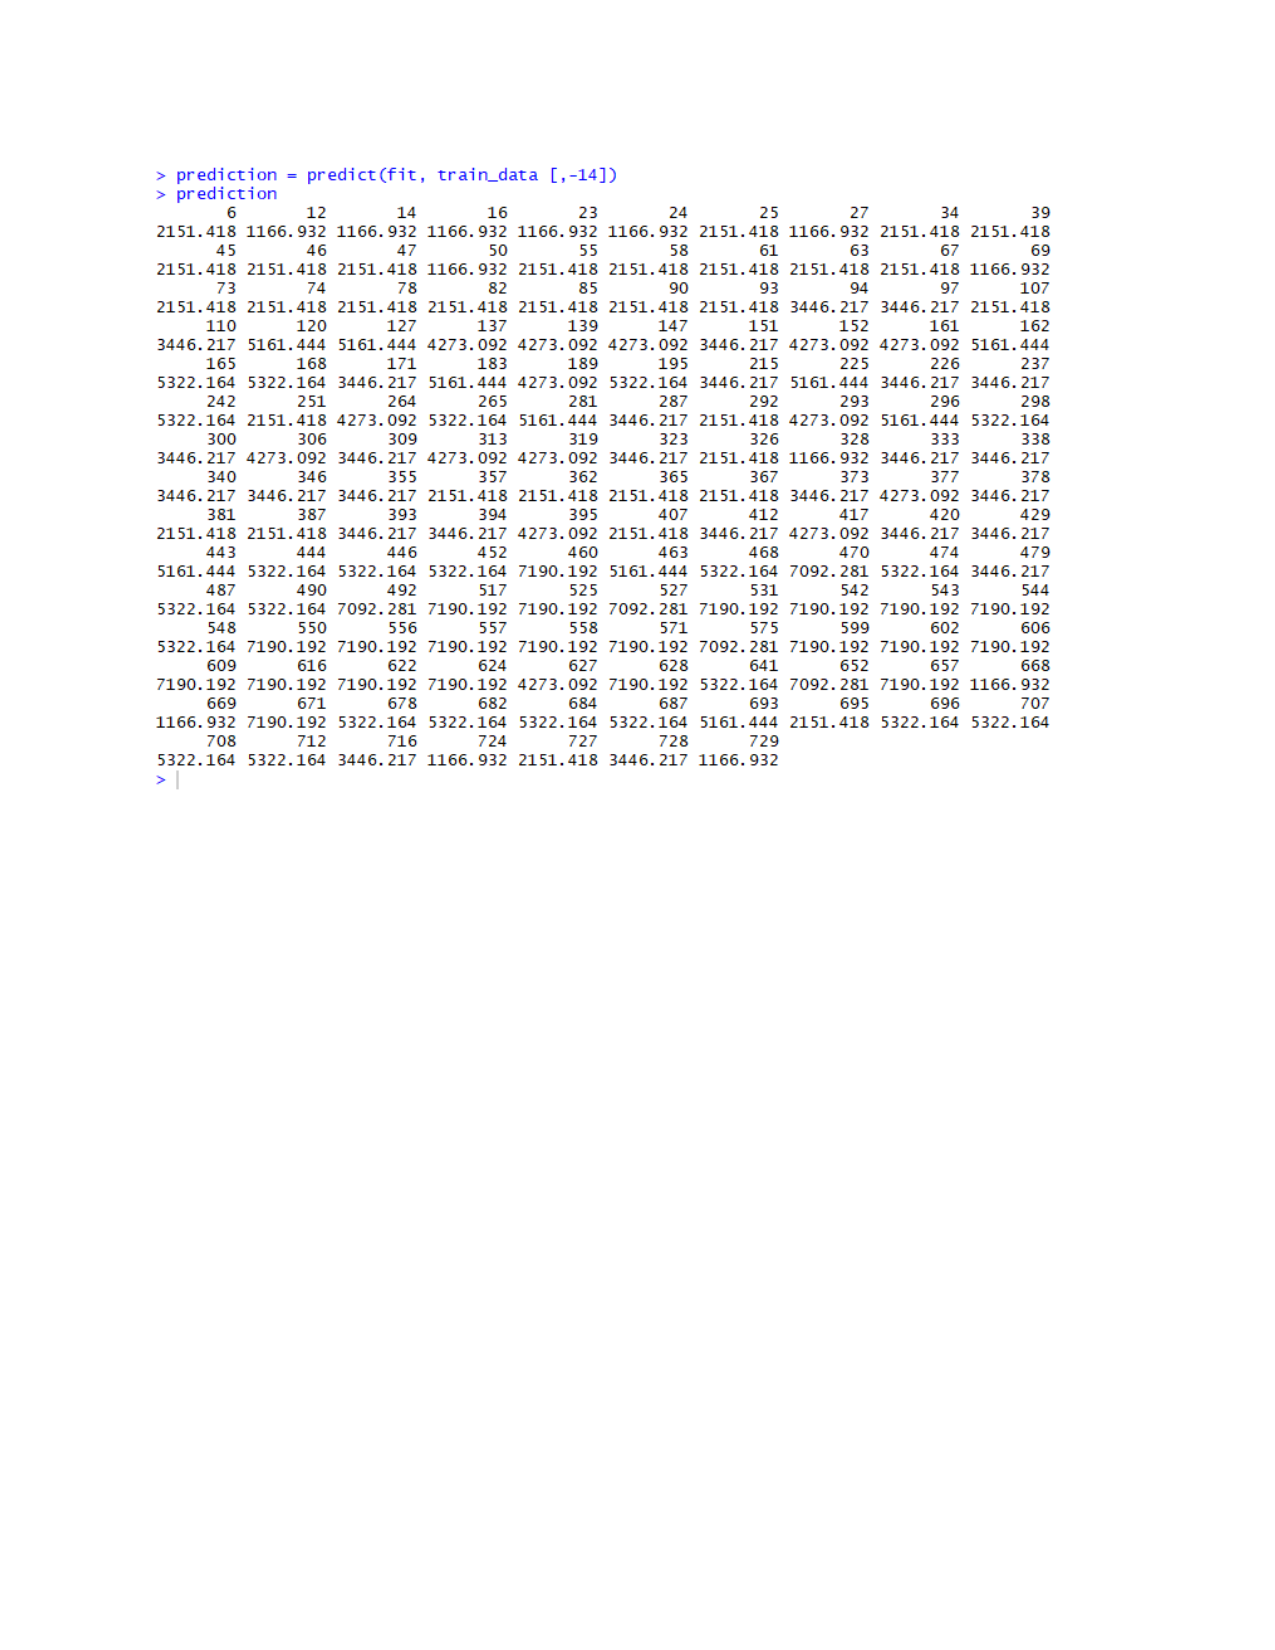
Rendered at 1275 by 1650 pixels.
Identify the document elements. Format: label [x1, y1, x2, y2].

picture [150, 150, 1125, 792]
